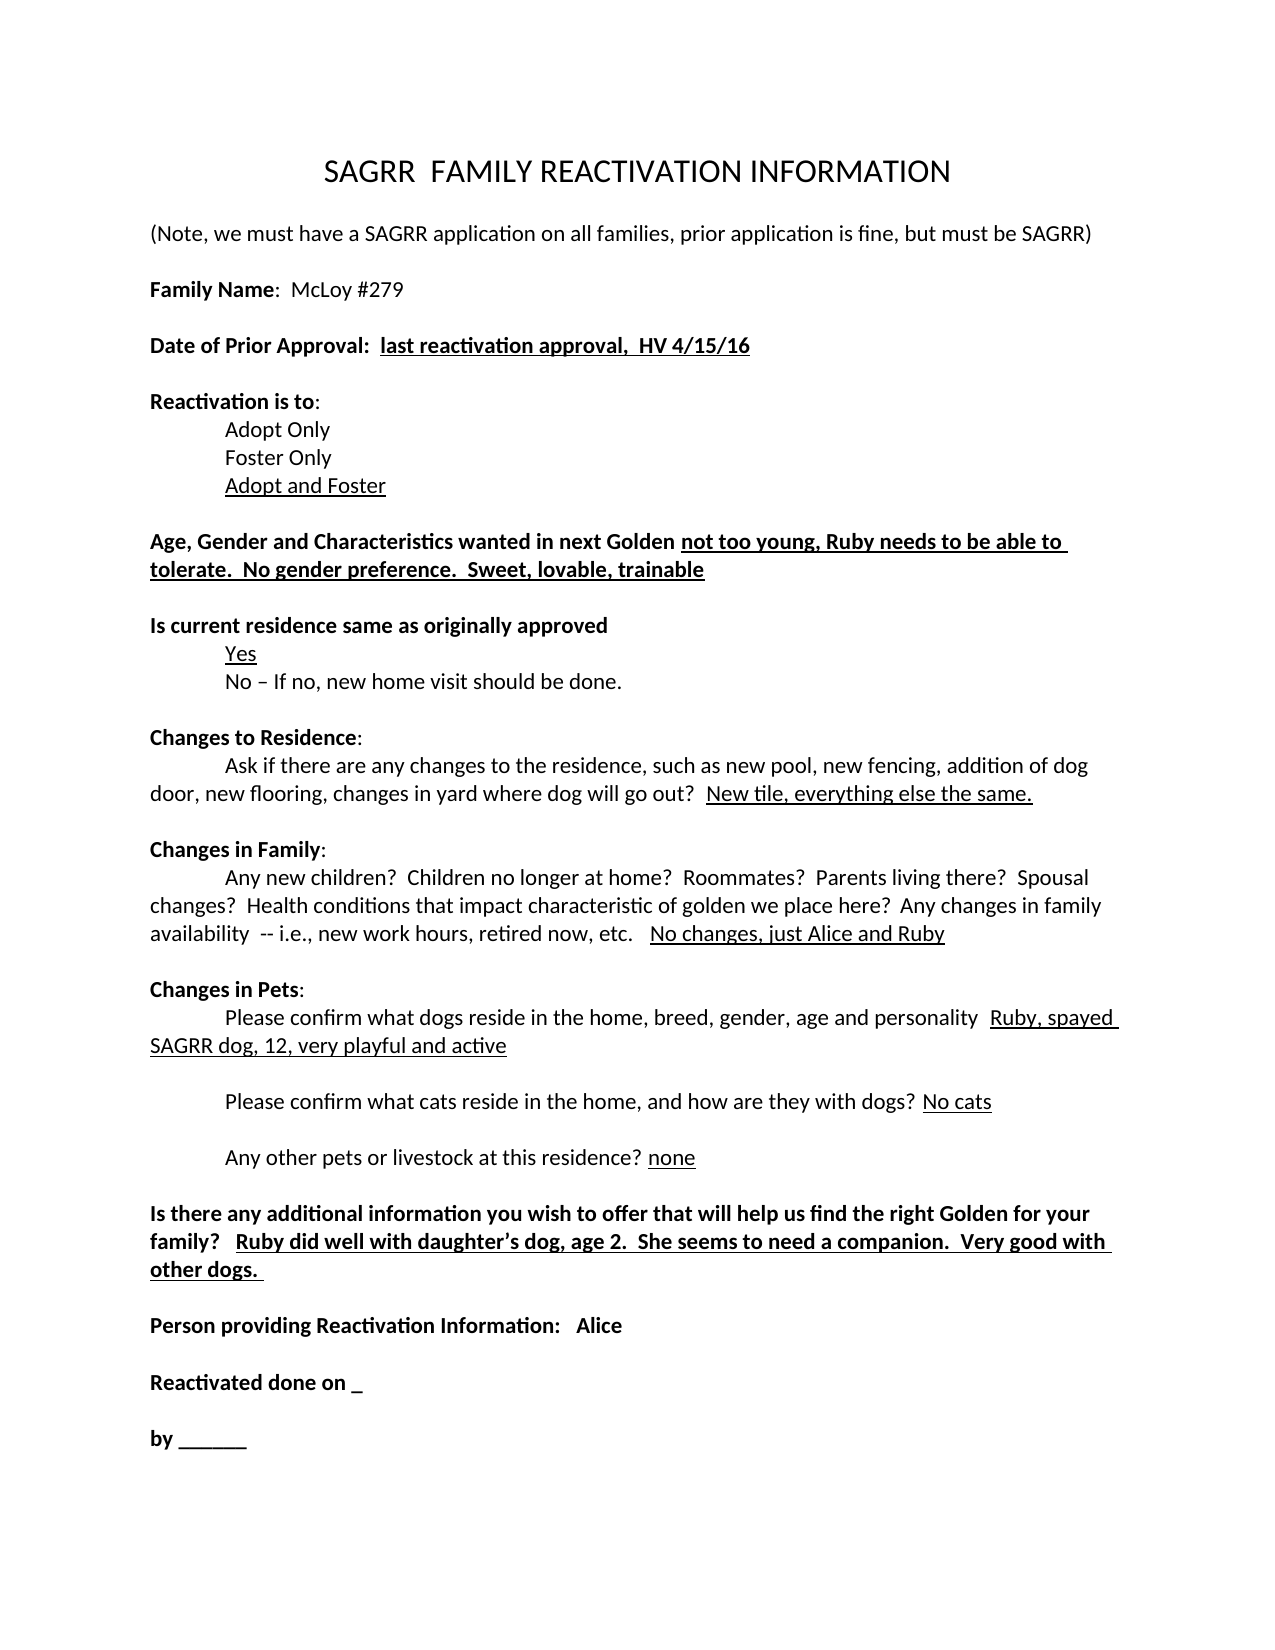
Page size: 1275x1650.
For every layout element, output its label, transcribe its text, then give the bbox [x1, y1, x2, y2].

text Changes in Family: [150, 835, 1125, 863]
text Changes in Pets: [150, 975, 1125, 1003]
text Changes to Residence: [150, 723, 1125, 751]
text Person providing Reactivation Information: Alice [150, 1312, 1125, 1339]
text Ask if there are any changes to the residence, such as new pool, new fencing, addition of dog door, new flooring, changes in yard where dog will go out? New tile, everything else the same. [150, 751, 1125, 807]
text Yes [150, 639, 1125, 667]
text Foster Only [150, 443, 1125, 471]
text by ______ [150, 1424, 1125, 1452]
text Is there any additional information you wish to offer that will help us find the right Golden for your family? Ruby did well with daughter’s dog, age 2. She seems to need a companion. Very good with other dogs. [150, 1199, 1125, 1283]
text Family Name: McLoy #279 [150, 275, 1125, 303]
text Reactivated done on _ [150, 1368, 1125, 1396]
text Any other pets or livestock at this residence? none [150, 1143, 1125, 1171]
text Adopt Only [150, 415, 1125, 443]
text (Note, we must have a SAGRR application on all families, prior application is fine, but must be SAGRR) [150, 219, 1125, 247]
text Any new children? Children no longer at home? Roommates? Parents living there? Spousal changes? Health conditions that impact characteristic of golden we place here? Any changes in family availability -- i.e., new work hours, retired now, etc. No changes, just Alice and Ruby [150, 863, 1125, 947]
text Is current residence same as originally approved [150, 611, 1125, 639]
text Reactivation is to: [150, 387, 1125, 415]
text SAGRR FAMILY REACTIVATION INFORMATION [150, 150, 1125, 191]
text Age, Gender and Characteristics wanted in next Golden not too young, Ruby needs to be able to tolerate. No gender preference. Sweet, lovable, trainable [150, 527, 1125, 583]
text Adopt and Foster [150, 471, 1125, 499]
text Date of Prior Approval: last reactivation approval, HV 4/15/16 [150, 331, 1125, 359]
text Please confirm what cats reside in the home, and how are they with dogs? No cats [150, 1087, 1125, 1115]
text Please confirm what dogs reside in the home, breed, gender, age and personality Ruby, spayed SAGRR dog, 12, very playful and active [150, 1003, 1125, 1059]
text No – If no, new home visit should be done. [150, 667, 1125, 695]
